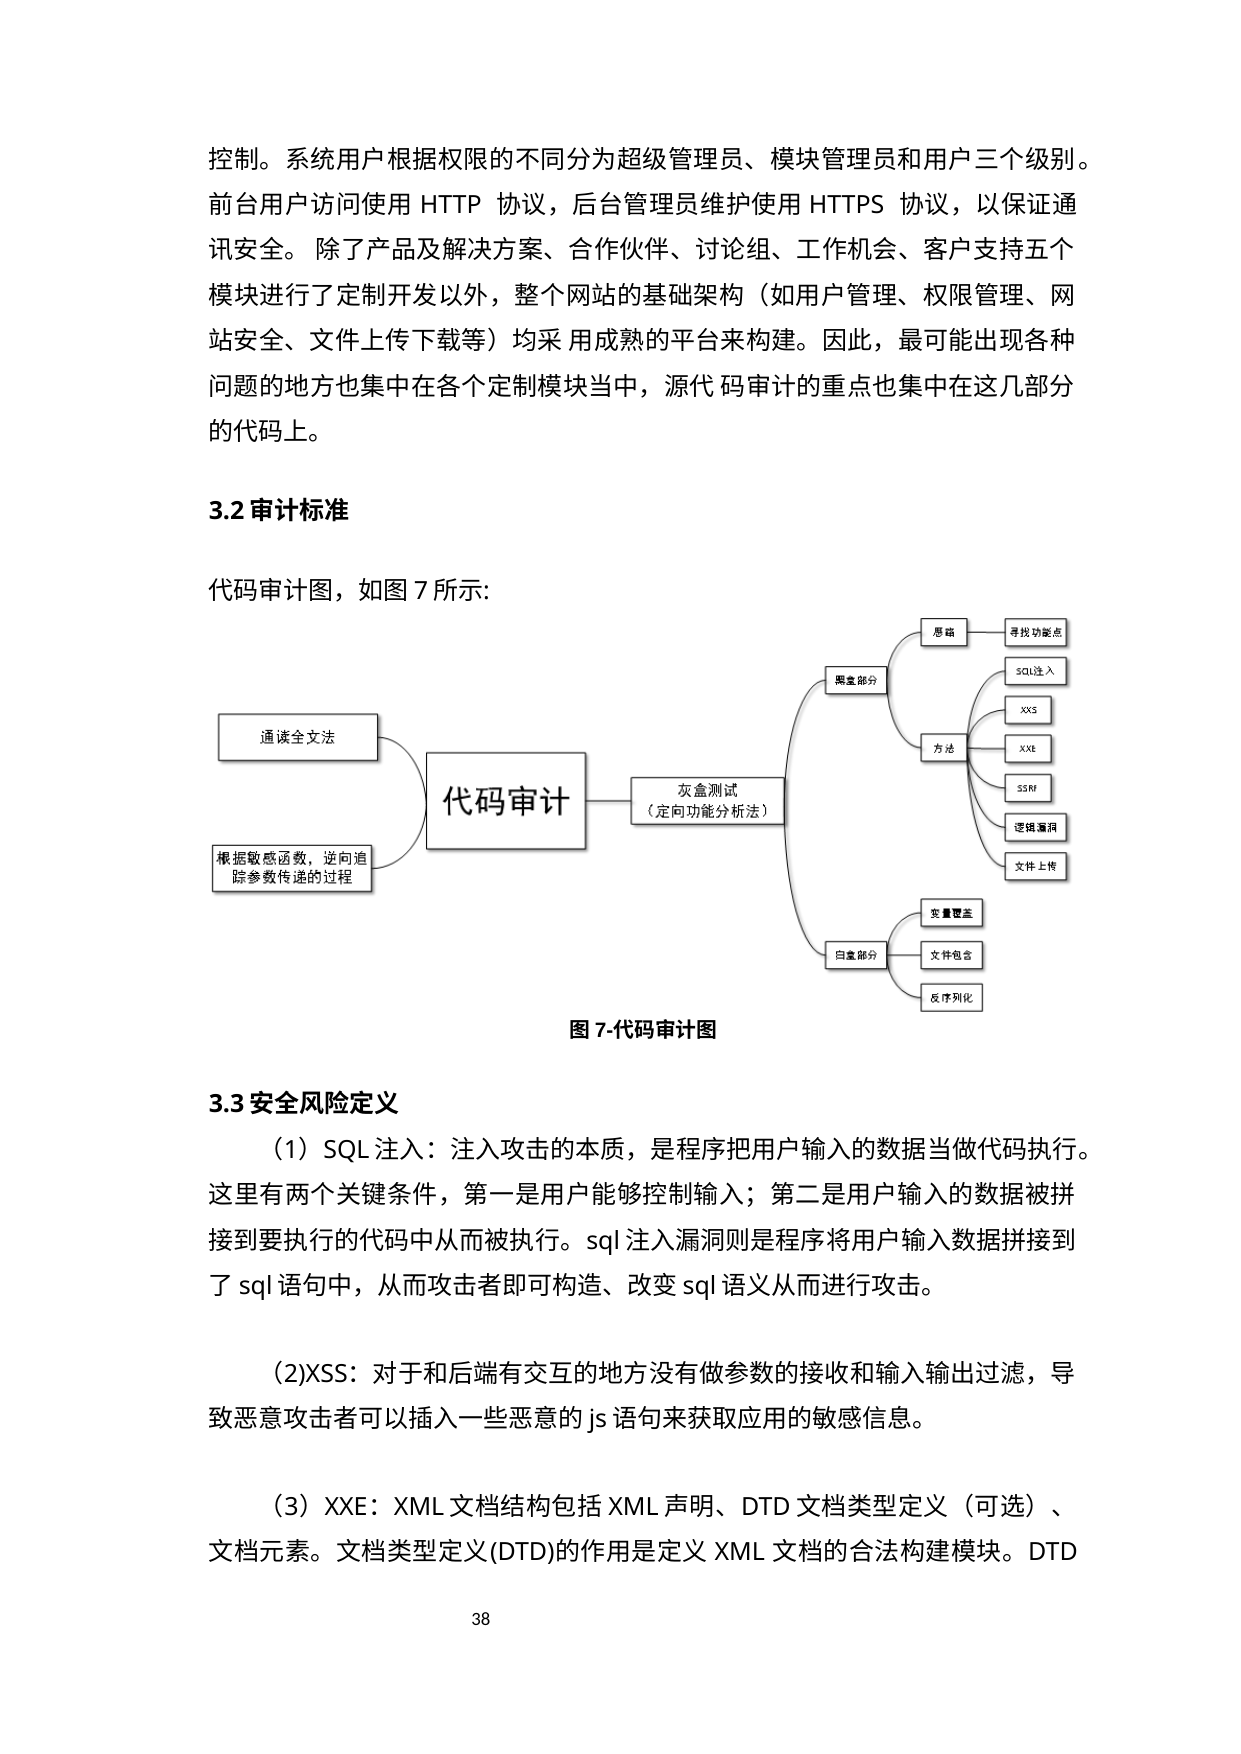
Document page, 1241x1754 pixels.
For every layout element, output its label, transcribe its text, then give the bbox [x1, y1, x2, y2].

text （1）SQL注入：注入攻击的本质，是程序把用户输入的数据当做代码执行。这里有两个关键条件，第一是用户能够控制输入；第二是用户输入的数据被拼接到要执行的代码中从而被执行。sql注入漏洞则是程序将用户输入数据拼接到了sql语句中，从而攻击者即可构造、改变sql语义从而进行攻击。 [208, 1129, 1078, 1302]
text 3.2审计标准 [208, 491, 1078, 527]
text （3）XXE：XML文档结构包括XML声明、DTD文档类型定义（可选）、文档元素。文档类型定义(DTD)的作用是定义 XML 文档的合法构建模块。DTD 可以在 XML 文档内声明，也可以外部引用。 [208, 1486, 1078, 1568]
picture [208, 615, 1076, 1014]
text 代码审计图，如图7所示: [208, 570, 1078, 607]
text 图 7-代码审计图 [165, 1013, 1078, 1044]
text （2)XSS：对于和后端有交互的地方没有做参数的接收和输入输出过滤，导致恶意攻击者可以插入一些恶意的js语句来获取应用的敏感信息。 [208, 1353, 1078, 1435]
text 3.3安全风险定义 [208, 1083, 1078, 1120]
